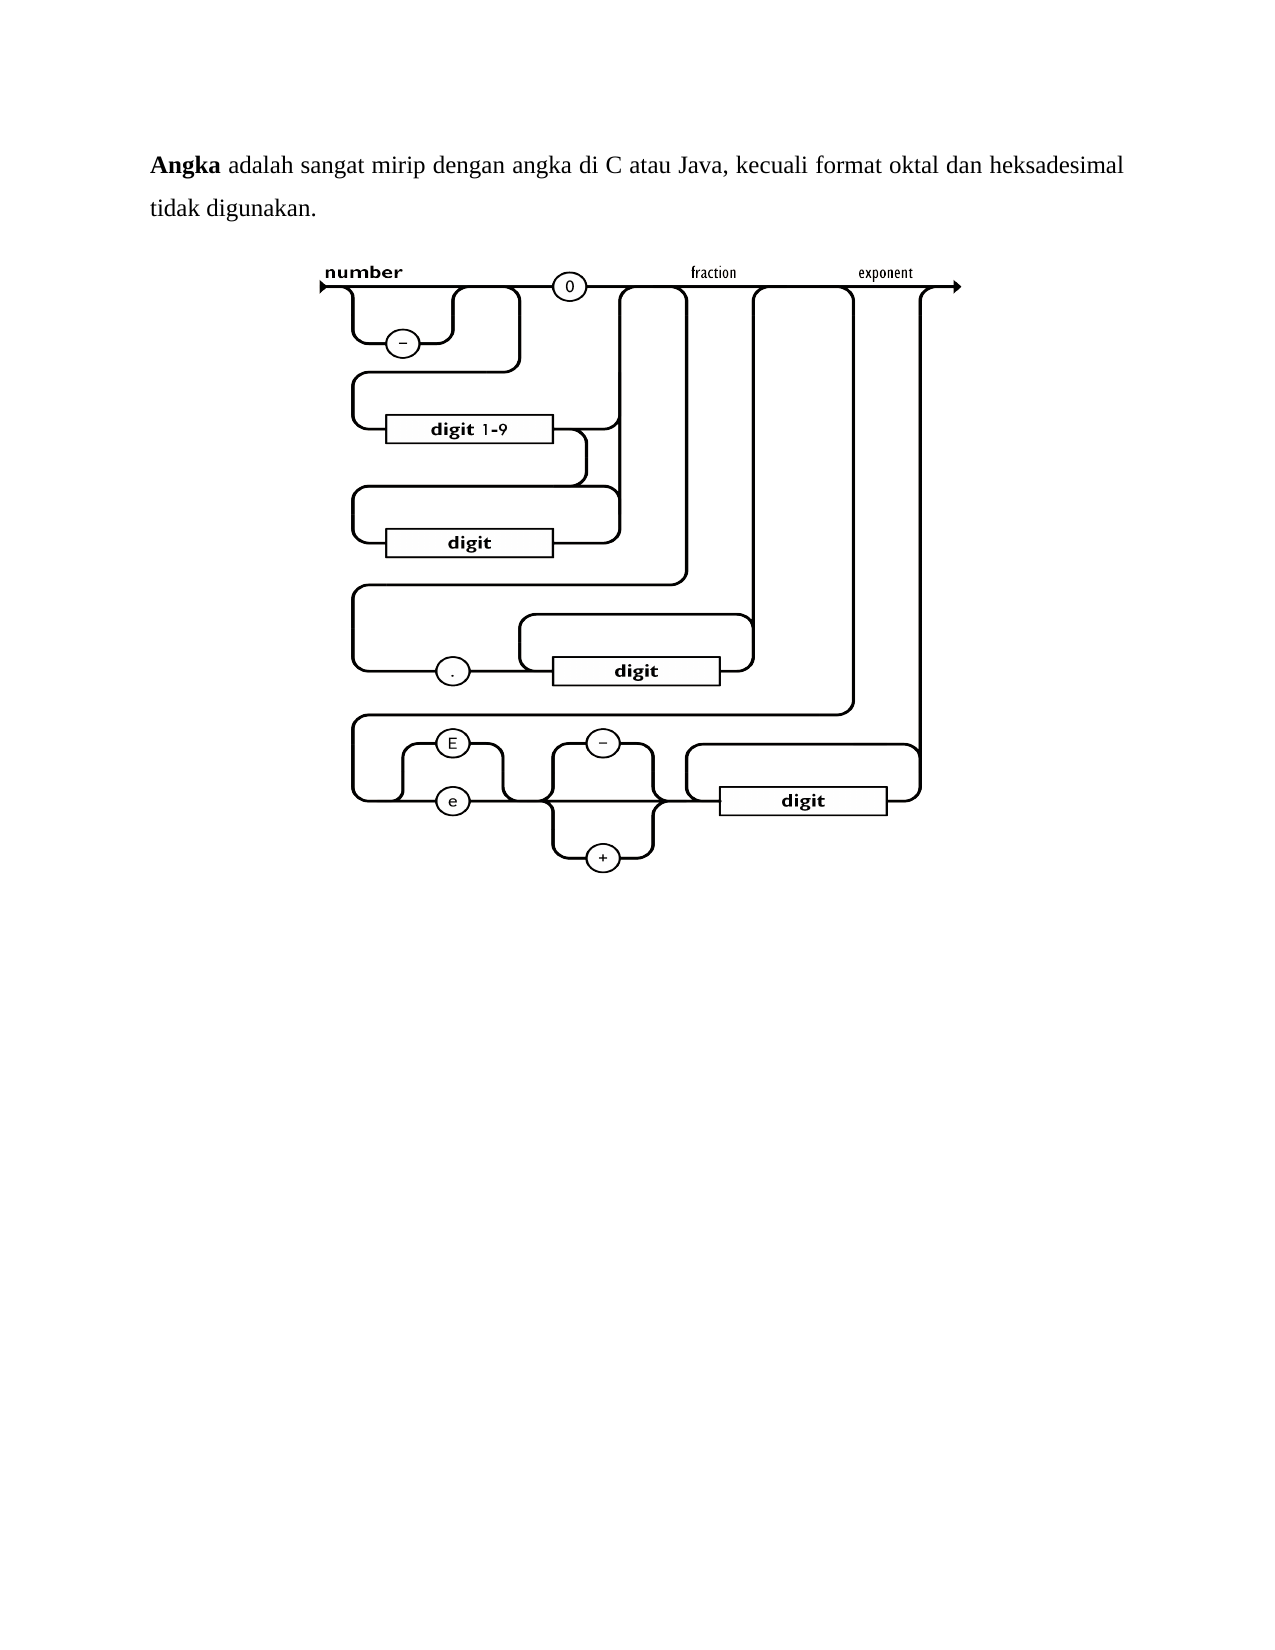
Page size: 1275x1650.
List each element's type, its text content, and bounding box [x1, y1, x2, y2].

picture [313, 257, 962, 876]
text Angka adalah sangat mirip dengan angka di C atau Java, kecuali format oktal dan heksadesimal tidak digunakan. [150, 150, 1125, 222]
